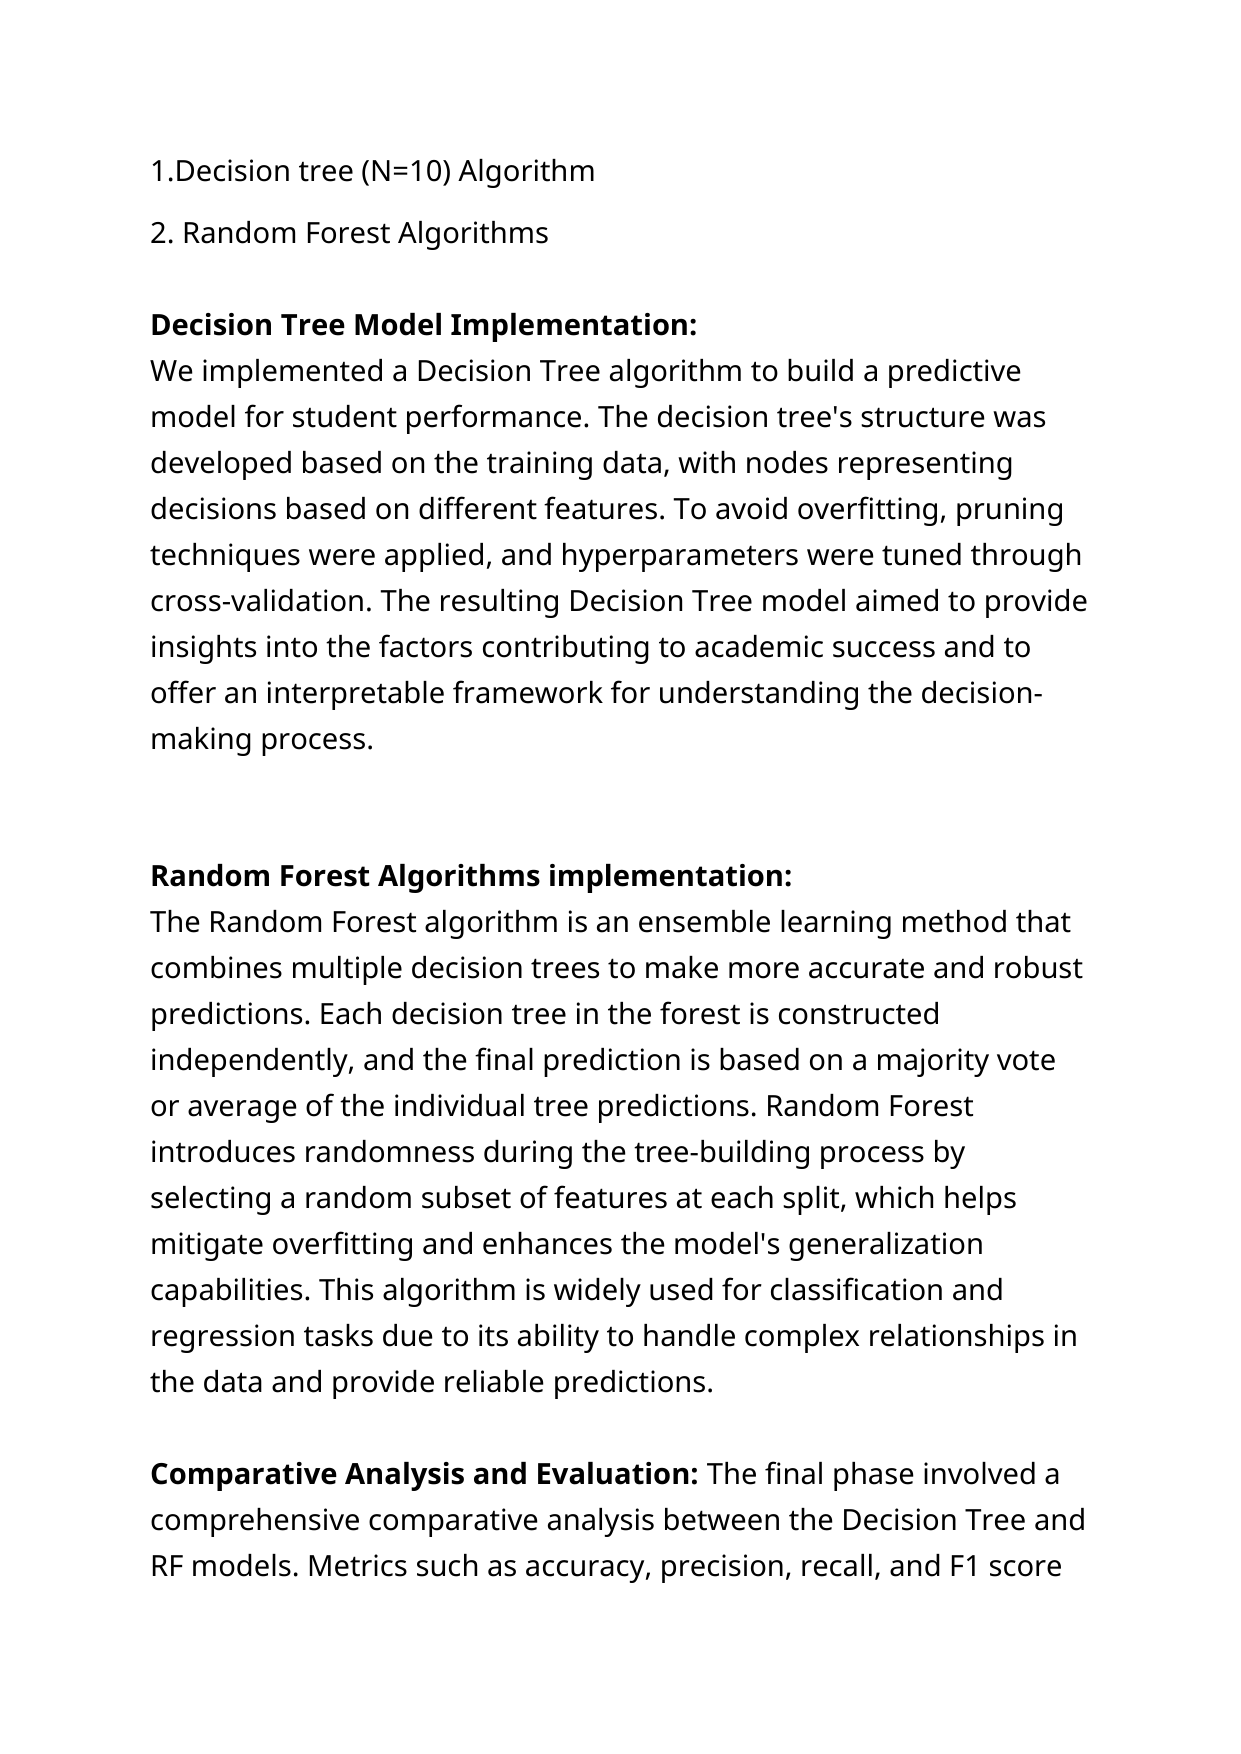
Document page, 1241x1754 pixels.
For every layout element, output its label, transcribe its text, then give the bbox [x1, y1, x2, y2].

text 2. Random Forest Algorithms [150, 213, 1090, 252]
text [150, 1453, 1090, 1584]
text Random Forest Algorithms implementation: [150, 856, 1090, 895]
text Decision Tree Model Implementation: [150, 304, 1092, 344]
text 1.Decision tree (N=10) Algorithm [150, 150, 1090, 190]
text The Random Forest algorithm is an ensemble learning method that combines multiple decision trees to make more accurate and robust predictions. Each decision tree in the forest is constructed independently, and the final prediction is based on a majority vote or average of the individual tree predictions. Random Forest introduces randomness during the tree-building process by selecting a random subset of features at each split, which helps mitigate overfitting and enhances the model's generalization capabilities. This algorithm is widely used for classification and regression tasks due to its ability to handle complex relationships in the data and provide reliable predictions. [150, 902, 1090, 1401]
text We implemented a Decision Tree algorithm to build a predictive model for student performance. The decision tree's structure was developed based on the training data, with nodes representing decisions based on different features. To avoid overfitting, pruning techniques were applied, and hyperparameters were tuned through cross-validation. The resulting Decision Tree model aimed to provide insights into the factors contributing to academic success and to offer an interpretable framework for understanding the decision-making process. [150, 350, 1092, 758]
